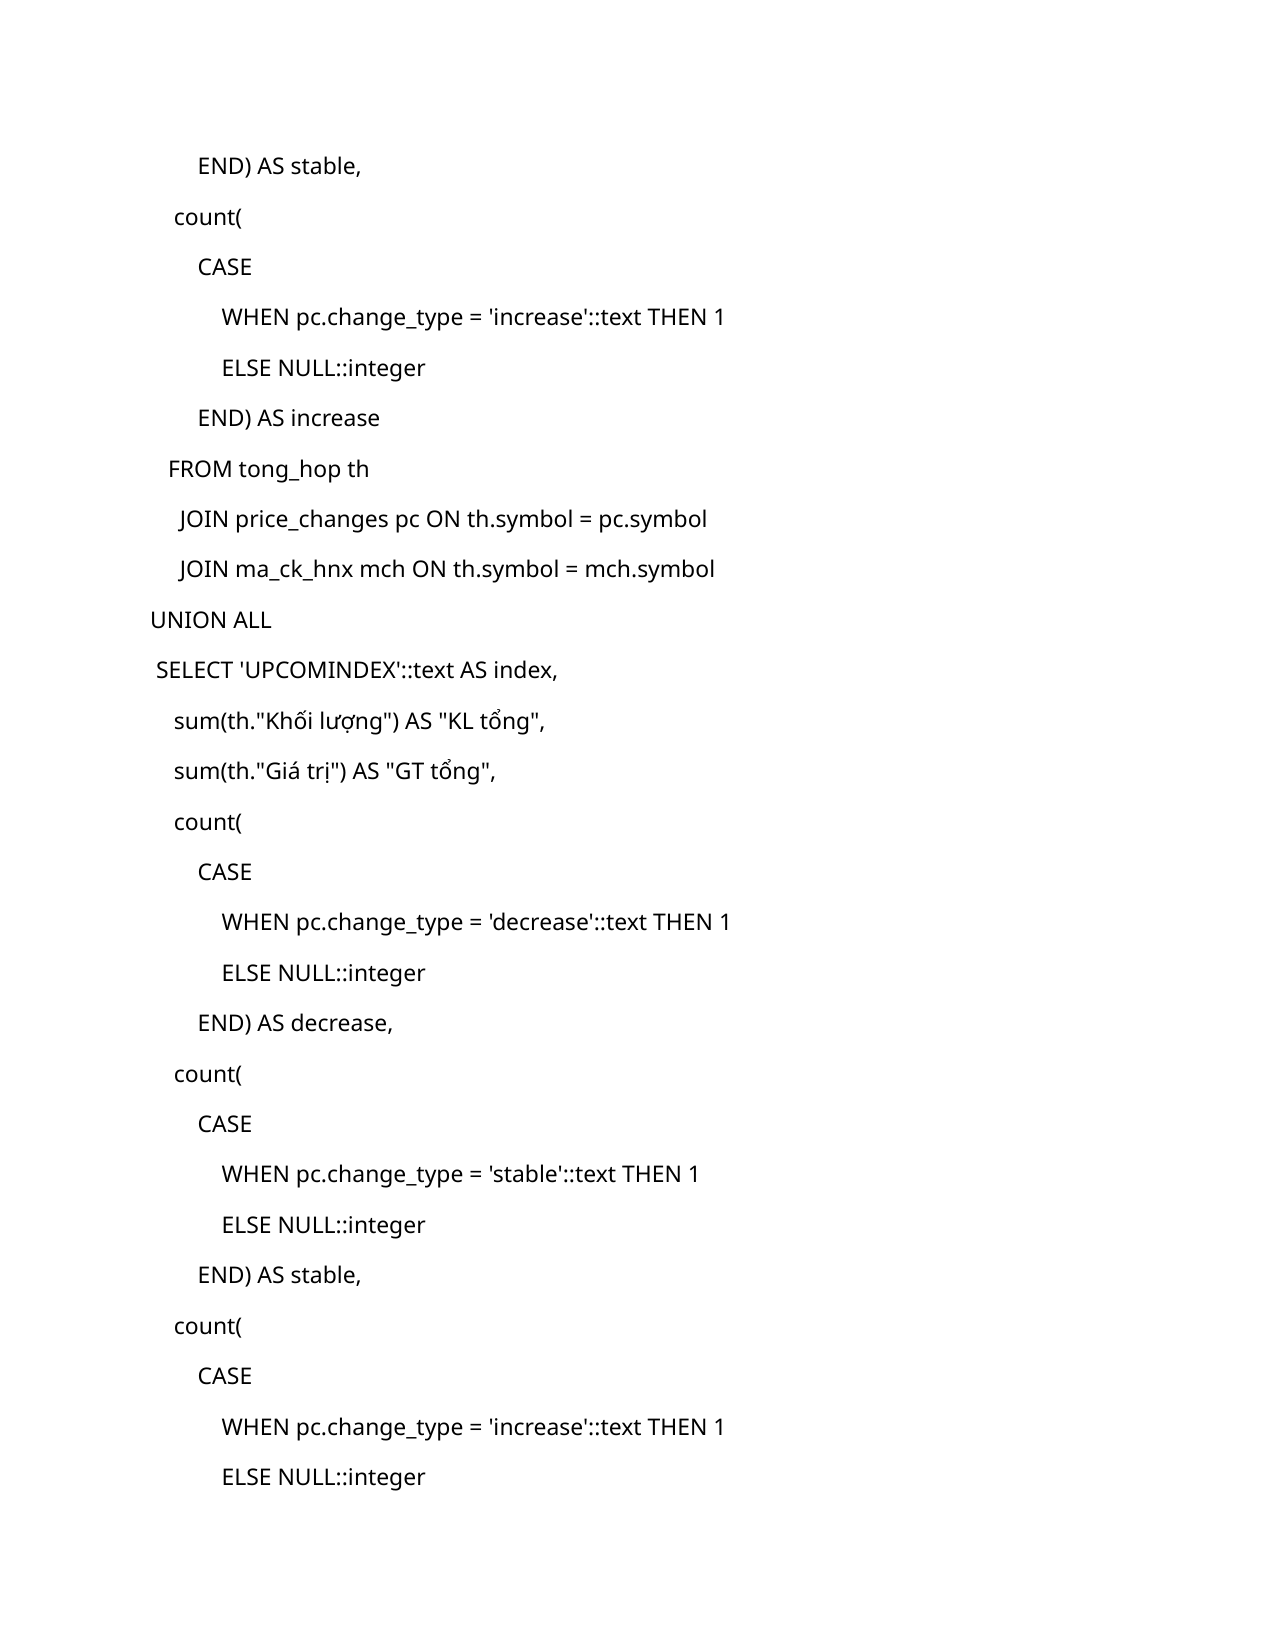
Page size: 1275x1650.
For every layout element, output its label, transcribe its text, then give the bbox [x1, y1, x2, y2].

text UNION ALL [150, 604, 1125, 635]
text END) AS stable, [150, 1259, 1125, 1290]
text END) AS stable, [150, 150, 1125, 181]
text CASE [150, 856, 1125, 887]
text sum(th."Giá trị") AS "GT tổng", [150, 755, 1125, 786]
text CASE [150, 1360, 1125, 1391]
text ELSE NULL::integer [150, 1209, 1125, 1240]
text END) AS decrease, [150, 1007, 1125, 1038]
text count( [150, 805, 1125, 837]
text WHEN pc.change_type = 'decrease'::text THEN 1 [150, 906, 1125, 937]
text FROM tong_hop th [150, 452, 1125, 484]
text WHEN pc.change_type = 'increase'::text THEN 1 [150, 301, 1125, 332]
text END) AS increase [150, 402, 1125, 433]
text WHEN pc.change_type = 'increase'::text THEN 1 [150, 1410, 1125, 1442]
text SELECT 'UPCOMINDEX'::text AS index, [150, 654, 1125, 685]
text JOIN ma_ck_hnx mch ON th.symbol = mch.symbol [150, 553, 1125, 584]
text sum(th."Khối lượng") AS "KL tổng", [150, 704, 1125, 736]
text ELSE NULL::integer [150, 957, 1125, 988]
text CASE [150, 251, 1125, 282]
text CASE [150, 1108, 1125, 1139]
text ELSE NULL::integer [150, 1461, 1125, 1492]
text WHEN pc.change_type = 'stable'::text THEN 1 [150, 1158, 1125, 1189]
text count( [150, 200, 1125, 232]
text count( [150, 1057, 1125, 1089]
text count( [150, 1309, 1125, 1341]
text JOIN price_changes pc ON th.symbol = pc.symbol [150, 503, 1125, 534]
text ELSE NULL::integer [150, 352, 1125, 383]
